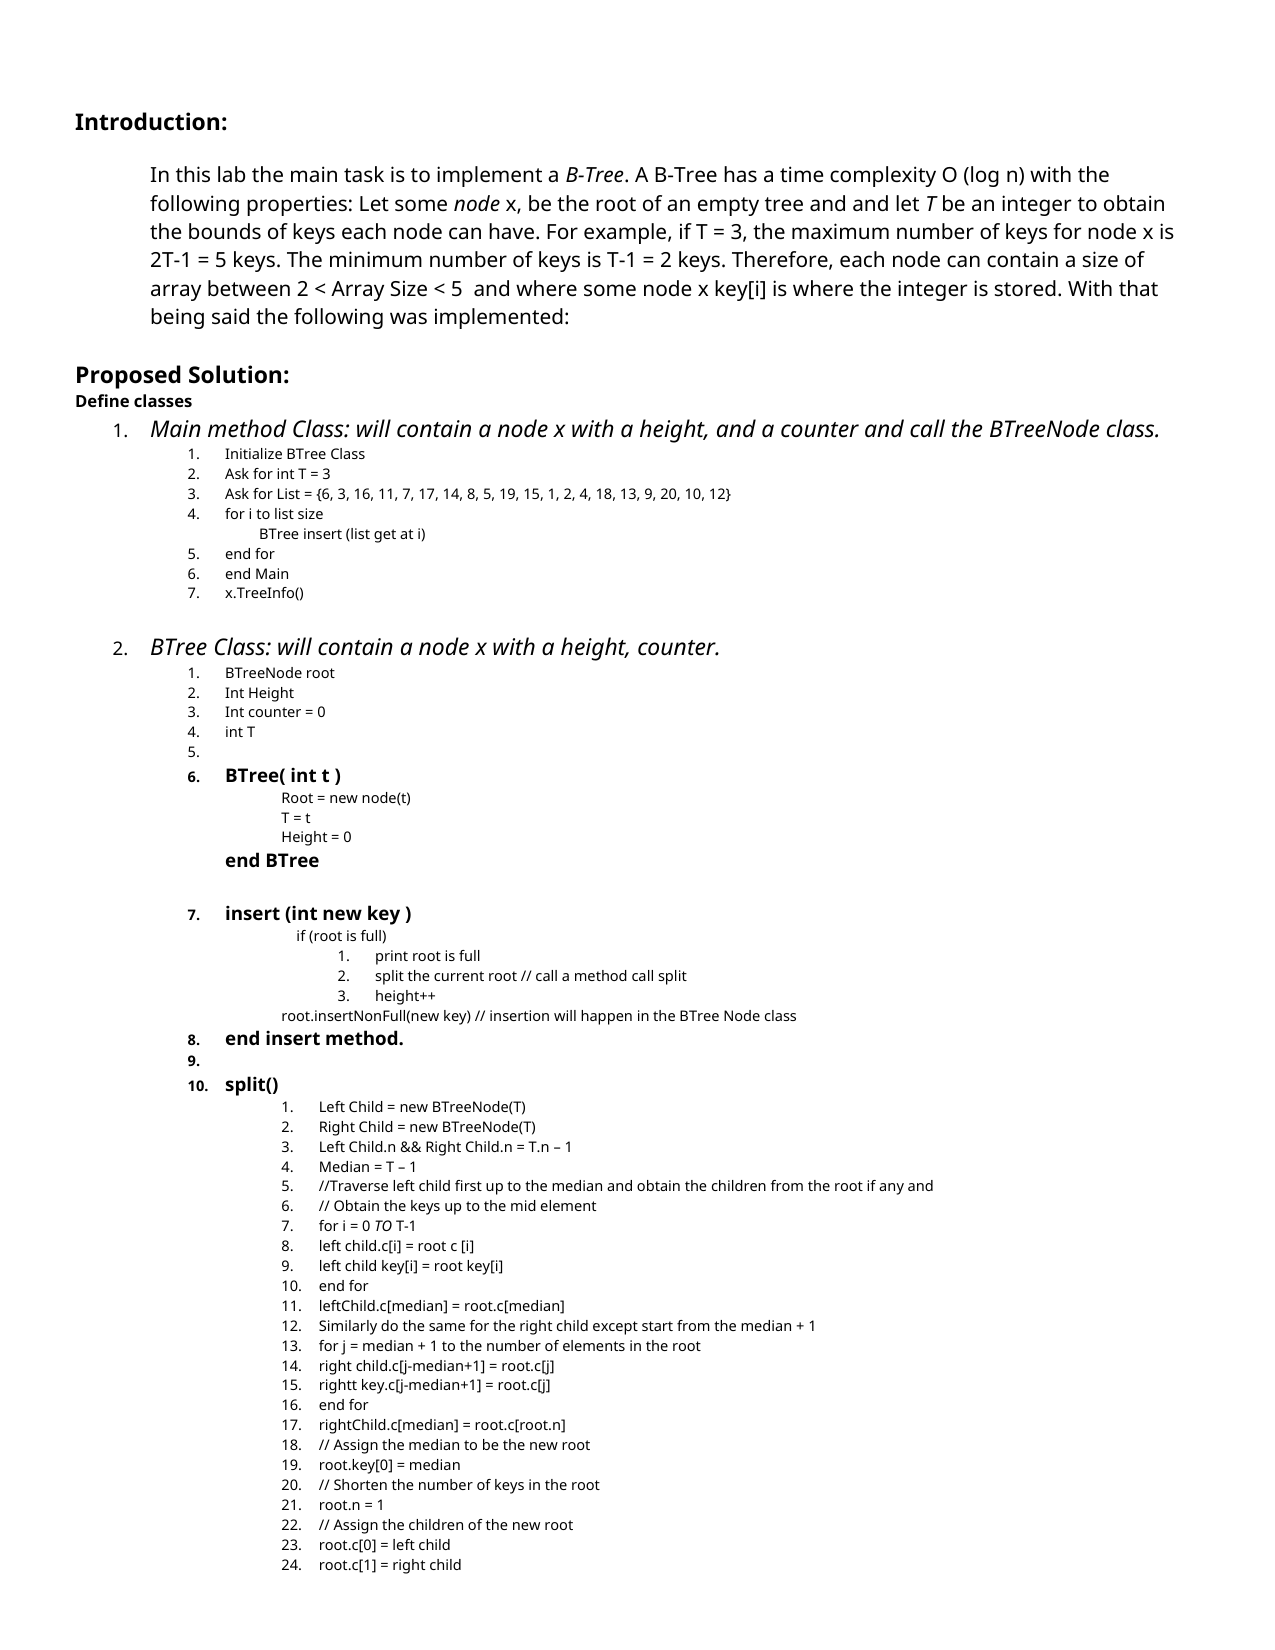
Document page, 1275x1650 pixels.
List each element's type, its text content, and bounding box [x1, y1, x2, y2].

list leftChild.c[median] = root.c[median] [281, 1296, 1200, 1316]
list root.key[0] = median [281, 1455, 1200, 1475]
text root.insertNonFull(new key) // insertion will happen in the BTree Node class [281, 1006, 1200, 1026]
list left child key[i] = root key[i] [281, 1256, 1200, 1276]
list end for [281, 1395, 1200, 1415]
text Introduction: [75, 106, 1200, 137]
list Int Height [187, 682, 1200, 702]
text Proposed Solution: [75, 359, 1200, 390]
list int T [187, 722, 1200, 742]
text end BTree [225, 847, 1200, 873]
list end insert method. [187, 1026, 1200, 1051]
list BTree( int t ) [187, 762, 1200, 787]
list Median = T – 1 [281, 1156, 1200, 1176]
list root.c[1] = right child [281, 1554, 1200, 1574]
list Initialize BTree Class [187, 444, 1200, 464]
list for i = 0 TO T-1 [281, 1216, 1200, 1236]
list right child.c[j-median+1] = root.c[j] [281, 1355, 1200, 1375]
list x.TreeInfo() [187, 583, 1200, 603]
text In this lab the main task is to implement a B-Tree. A B-Tree has a time complexity O (log n) with the following properties: Let some node x, be the root of an empty tree and and let T be an integer to obtain the bounds of keys each node can have. For example, if T = 3, the maximum number of keys for node x is 2T-1 = 5 keys. The minimum number of keys is T-1 = 2 keys. Therefore, each node can contain a size of array between 2 < Array Size < 5 and where some node x key[i] is where the integer is stored. With that being said the following was implemented: [150, 160, 1200, 331]
list Left Child = new BTreeNode(T) [281, 1097, 1200, 1117]
list for i to list size [187, 504, 1200, 524]
list rightt key.c[j-median+1] = root.c[j] [281, 1375, 1200, 1395]
list for j = median + 1 to the number of elements in the root [281, 1335, 1200, 1355]
text T = t [281, 807, 1200, 827]
list //Traverse left child first up to the median and obtain the children from the root if any and [281, 1176, 1200, 1196]
list root.c[0] = left child [281, 1534, 1200, 1554]
text BTree insert (list get at i) [225, 524, 1200, 543]
text if (root is full) [281, 926, 1200, 946]
list end Main [187, 563, 1200, 583]
list insert (int new key ) [187, 901, 1200, 926]
list print root is full [337, 946, 1200, 966]
list Right Child = new BTreeNode(T) [281, 1117, 1200, 1136]
list rightChild.c[median] = root.c[root.n] [281, 1415, 1200, 1435]
list end for [281, 1276, 1200, 1296]
list Ask for List = {6, 3, 16, 11, 7, 17, 14, 8, 5, 19, 15, 1, 2, 4, 18, 13, 9, 20, 10, 12} [187, 484, 1200, 504]
list BTreeNode root [187, 662, 1200, 682]
text Root = new node(t) [281, 787, 1200, 807]
list split the current root // call a method call split [337, 966, 1200, 986]
list end for [187, 543, 1200, 563]
list left child.c[i] = root c [i] [281, 1236, 1200, 1256]
list // Assign the median to be the new root [281, 1435, 1200, 1455]
list // Shorten the number of keys in the root [281, 1475, 1200, 1494]
text Define classes [75, 390, 1200, 413]
list Main method Class: will contain a node x with a height, and a counter and call the BTreeNode class. [112, 413, 1200, 444]
list // Obtain the keys up to the mid element [281, 1196, 1200, 1216]
list split() [187, 1071, 1200, 1097]
list Similarly do the same for the right child except start from the median + 1 [281, 1316, 1200, 1335]
list Ask for int T = 3 [187, 464, 1200, 484]
list Left Child.n && Right Child.n = T.n – 1 [281, 1136, 1200, 1156]
list BTree Class: will contain a node x with a height, counter. [112, 631, 1200, 662]
text Height = 0 [281, 827, 1200, 847]
list // Assign the children of the new root [281, 1514, 1200, 1534]
list Int counter = 0 [187, 702, 1200, 722]
list height++ [337, 986, 1200, 1006]
list root.n = 1 [281, 1494, 1200, 1514]
